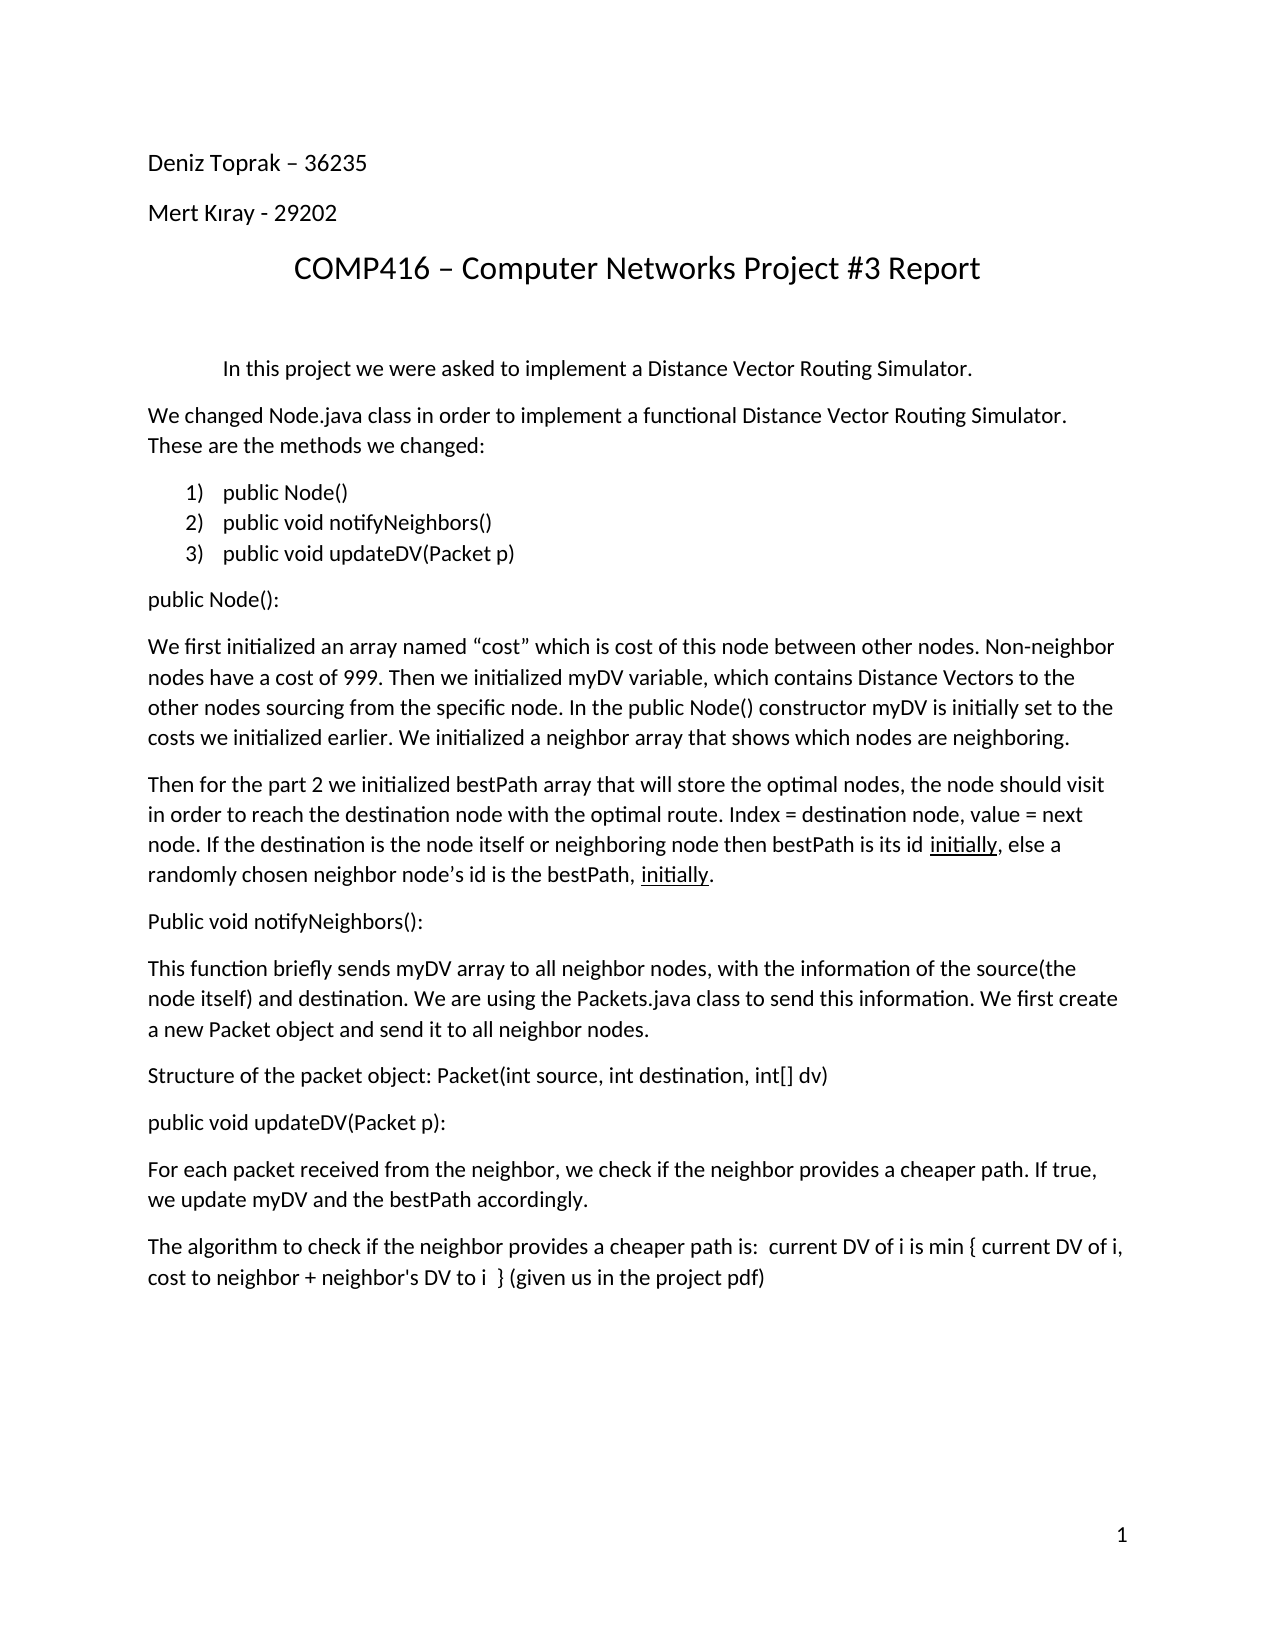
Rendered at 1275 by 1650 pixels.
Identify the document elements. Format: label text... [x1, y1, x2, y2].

text Deniz Toprak – 36235 [148, 148, 1127, 178]
text We first initialized an array named “cost” which is cost of this node between other nodes. Non-neighbor nodes have a cost of 999. Then we initialized myDV variable, which contains Distance Vectors to the other nodes sourcing from the specific node. In the public Node() constructor myDV is initially set to the costs we initialized earlier. We initialized a neighbor array that shows which nodes are neighboring. [148, 632, 1127, 751]
text Structure of the packet object: Packet(int source, int destination, int[] dv) [148, 1062, 1127, 1089]
text public void updateDV(Packet p): [148, 1108, 1127, 1136]
text Public void notifyNeighbors(): [148, 907, 1127, 935]
text public Node(): [148, 586, 1127, 613]
text This function briefly sends myDV array to all neighbor nodes, with the information of the source(the node itself) and destination. We are using the Packets.java class to send this information. We first create a new Packet object and send it to all neighbor nodes. [148, 954, 1127, 1043]
text Mert Kıray - 29202 [148, 197, 1127, 228]
text In this project we were asked to implement a Distance Vector Routing Simulator. [148, 354, 1127, 382]
text COMP416 – Computer Networks Project #3 Report [148, 247, 1127, 287]
text We changed Node.java class in order to implement a functional Distance Vector Routing Simulator. These are the methods we changed: [148, 401, 1127, 459]
list public Node() [185, 478, 1127, 506]
text Then for the part 2 we initialized bestPath array that will store the optimal nodes, the node should visit in order to reach the destination node with the optimal route. Index = destination node, value = next node. If the destination is the node itself or neighboring node then bestPath is its id initially, else a randomly chosen neighbor node’s id is the bestPath, initially. [148, 770, 1127, 888]
list public void updateDV(Packet p) [185, 539, 1127, 567]
list public void notifyNeighbors() [185, 508, 1127, 536]
text The algorithm to check if the neighbor provides a cheaper path is: current DV of i is min { current DV of i, cost to neighbor + neighbor's DV to i } (given us in the project pdf) [148, 1232, 1127, 1291]
text For each packet received from the neighbor, we check if the neighbor provides a cheaper path. If true, we update myDV and the bestPath accordingly. [148, 1155, 1127, 1213]
